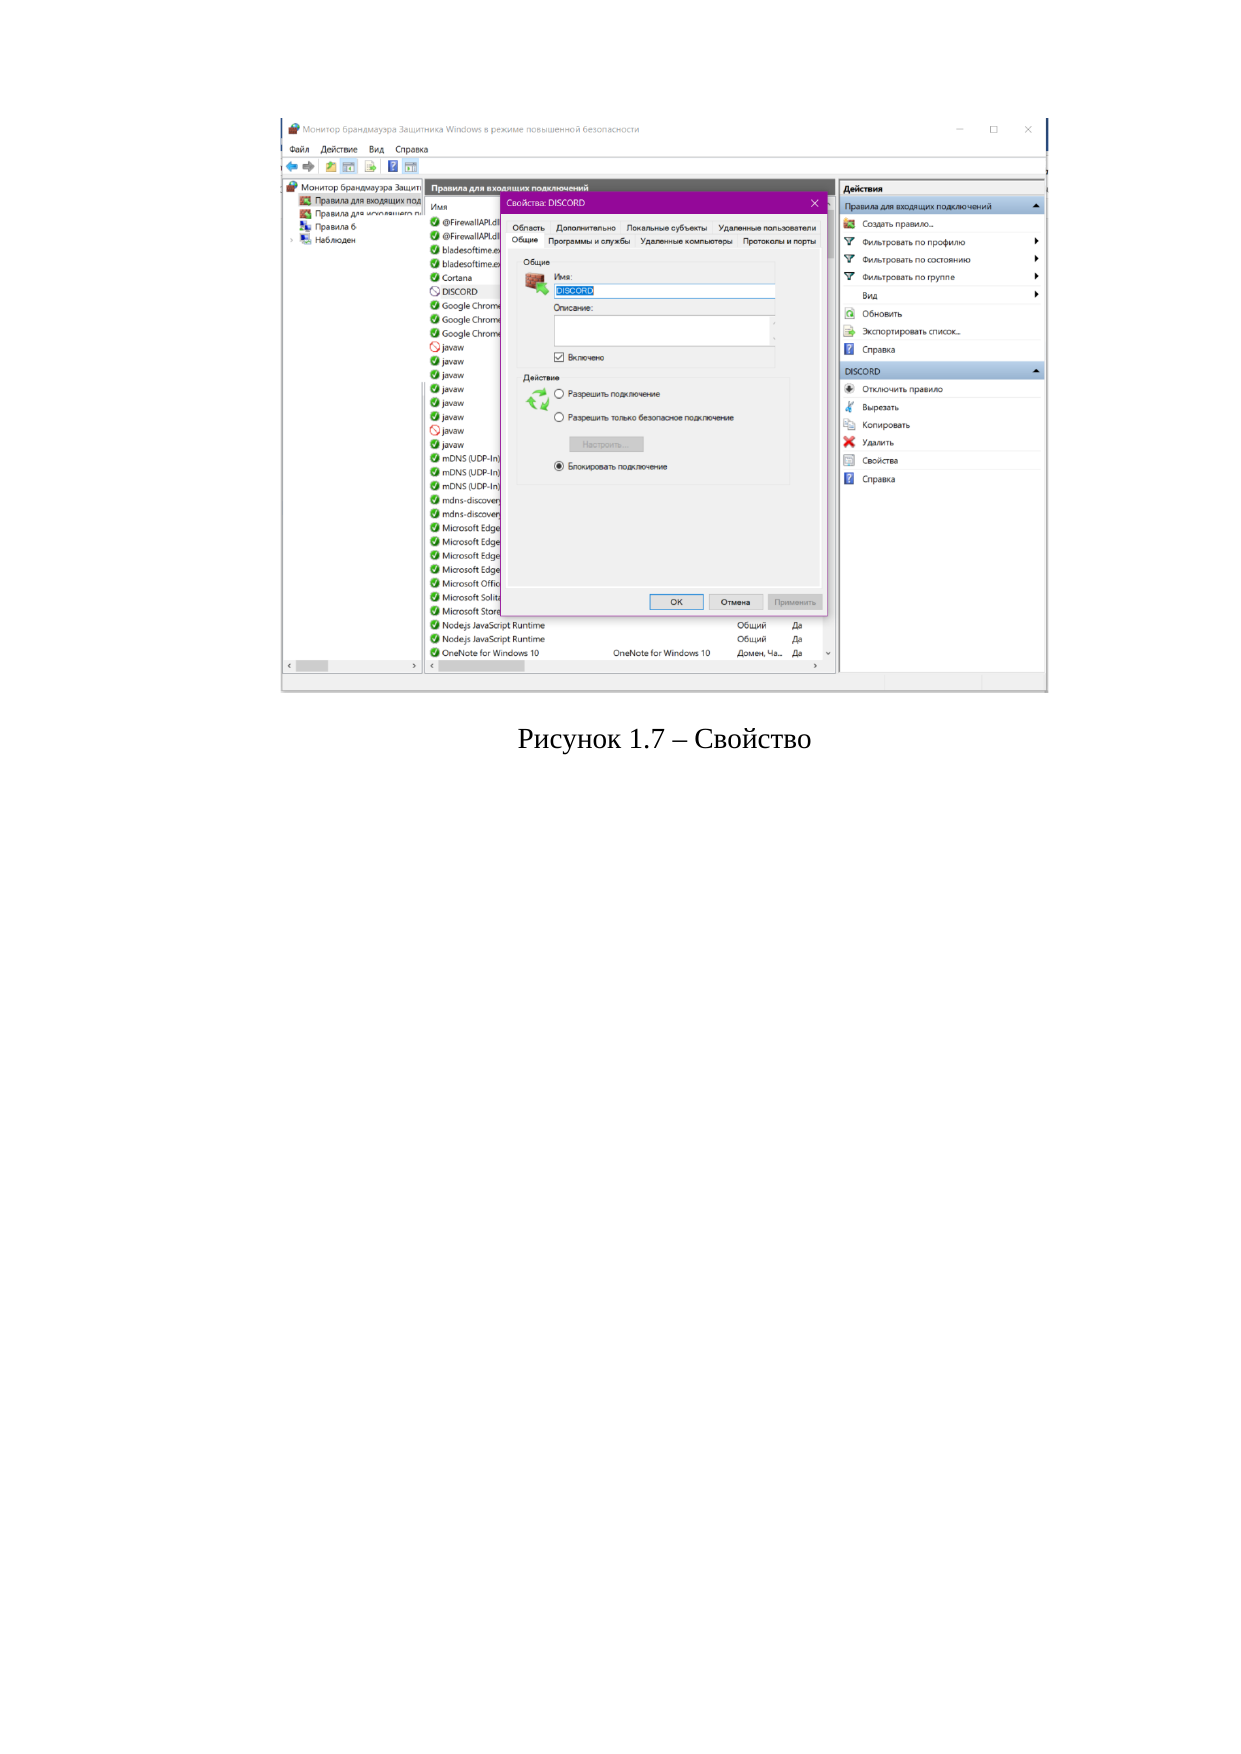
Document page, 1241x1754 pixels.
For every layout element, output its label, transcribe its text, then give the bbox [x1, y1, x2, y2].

text Рисунок 1.7 – Свойство [177, 721, 1152, 755]
picture [280, 118, 1049, 693]
